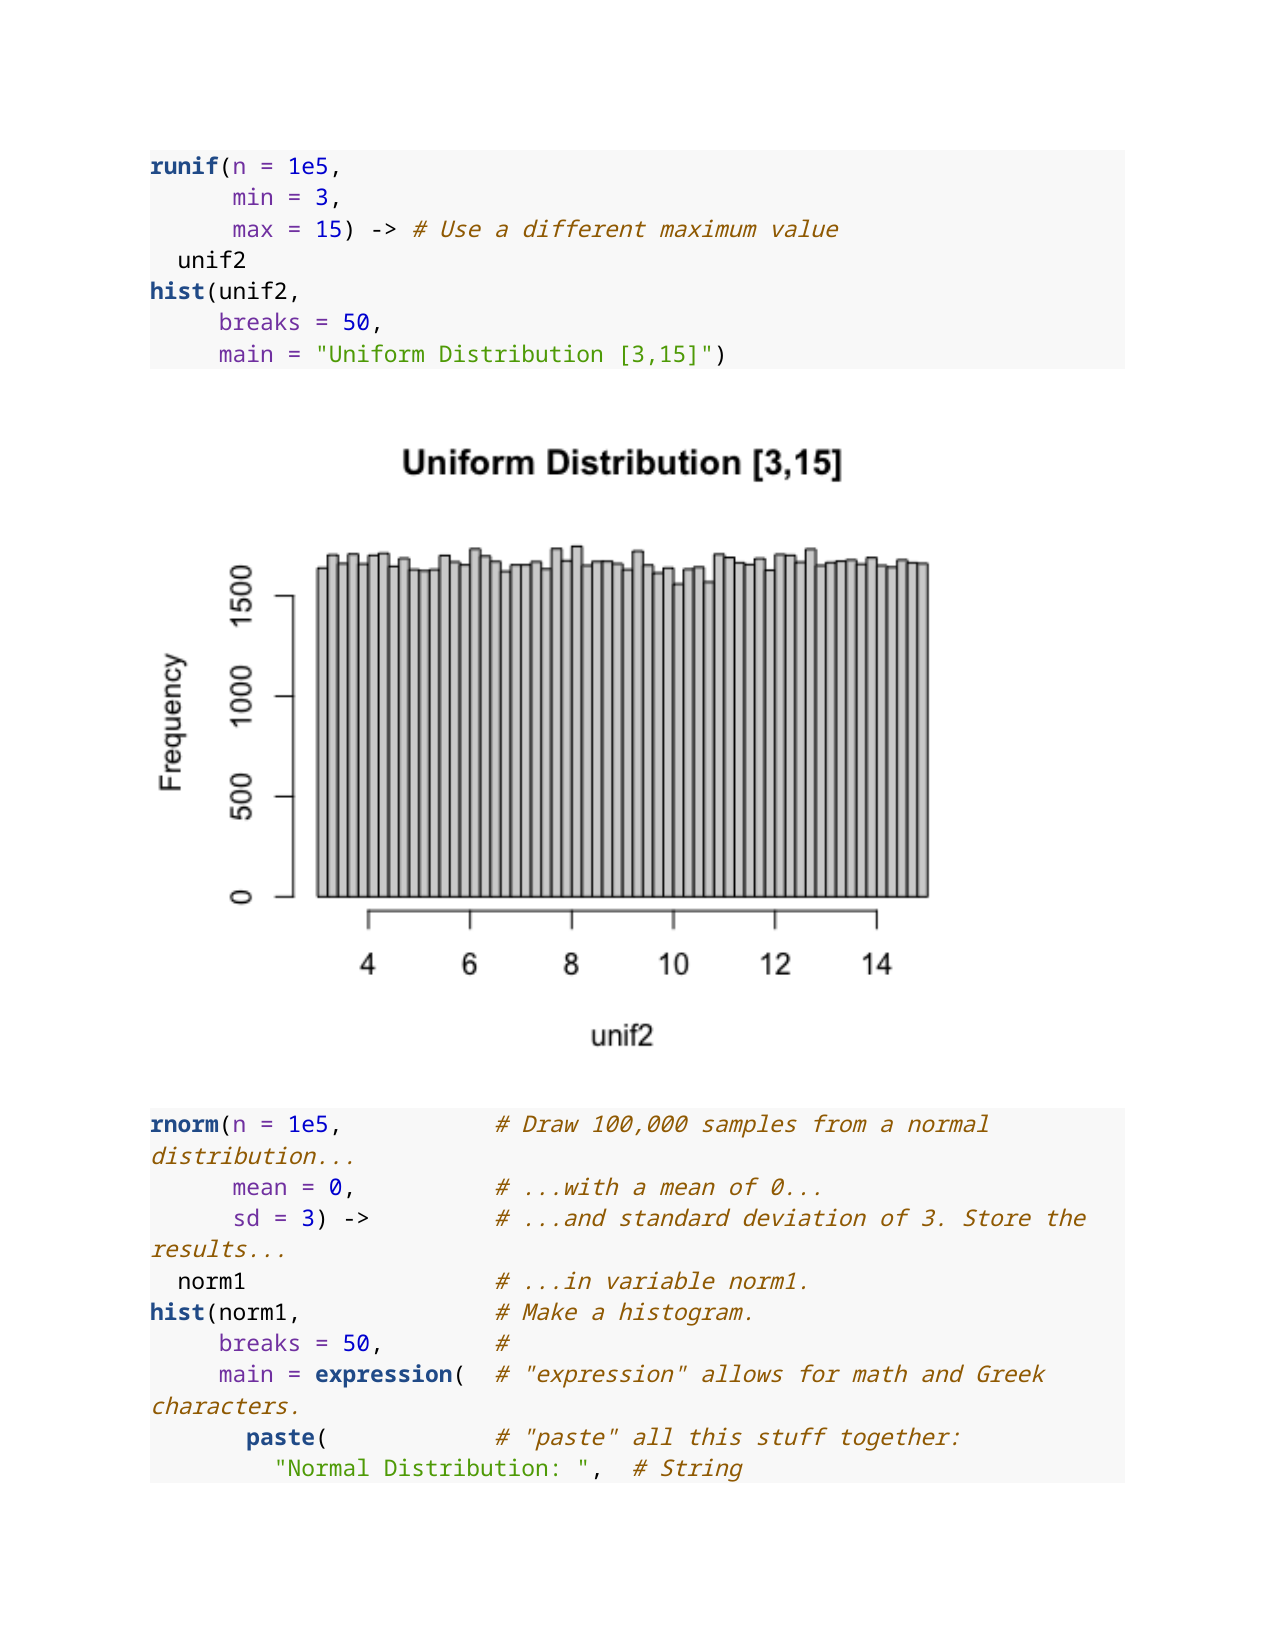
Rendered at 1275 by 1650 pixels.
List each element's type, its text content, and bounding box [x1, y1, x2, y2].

picture [150, 389, 1025, 1090]
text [150, 1108, 1125, 1483]
text runif(n = 1e5, min = 3, max = 15) -> # Use a different maximum value unif2 hist(unif2, breaks = 50, main = "Uniform Distribution [3,15]") [150, 150, 1125, 369]
